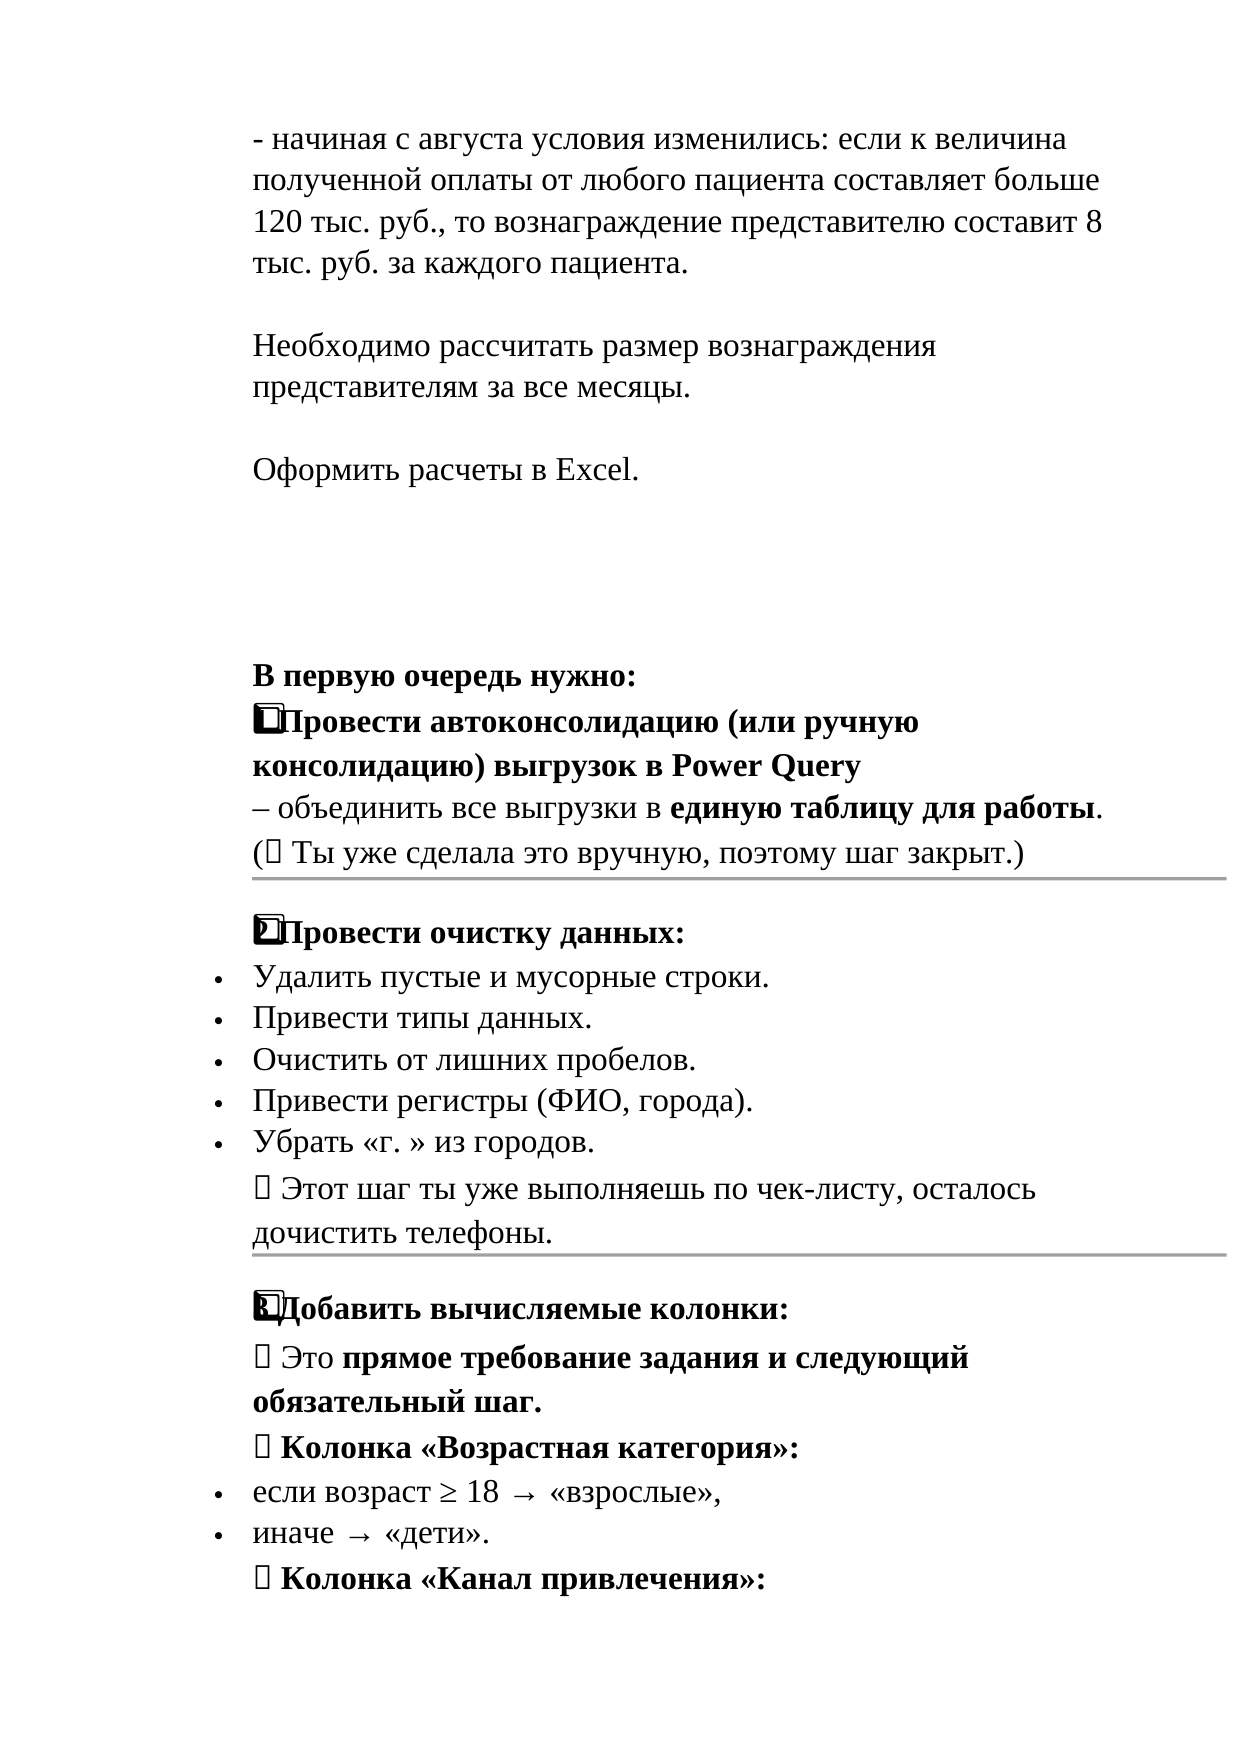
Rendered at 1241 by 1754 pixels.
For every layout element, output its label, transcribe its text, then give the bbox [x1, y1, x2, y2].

list Оформить расчеты в Excel. [252, 449, 1152, 487]
list если возраст ≥ 18 → «взрослые», [215, 1471, 1152, 1510]
list Убрать «г. » из городов. ✅ Этот шаг ты уже выполняешь по чек-листу, осталось дочистить телефоны. [215, 1122, 1152, 1250]
list (✅ Ты уже сделала это вручную, поэтому шаг закрыт.) [252, 828, 1152, 874]
list 3️⃣ Добавить вычисляемые колонки: [252, 1284, 1152, 1329]
list Удалить пустые и мусорные строки. [215, 956, 1152, 995]
list Привести типы данных. [215, 998, 1152, 1036]
list 2️⃣ Провести очистку данных: [252, 907, 1152, 953]
list Привести регистры (ФИО, города). [215, 1080, 1152, 1119]
list 🔹 Колонка «Канал привлечения»: [252, 1554, 1152, 1599]
list Необходимо рассчитать размер вознаграждения представителям за все месяцы. [252, 325, 1152, 404]
list Очистить от лишних пробелов. [215, 1039, 1152, 1077]
list В первую очередь нужно: [252, 656, 1152, 694]
list 🔹 Колонка «Возрастная категория»: [252, 1422, 1152, 1468]
list - начиная с августа условия изменились: если к величина полученной оплаты от любого пациента составляет больше 120 тыс. руб., то вознаграждение представителю составит 8 тыс. руб. за каждого пациента. [252, 118, 1152, 281]
list 1️⃣ Провести автоконсолидацию (или ручную консолидацию) выгрузок в Power Query [252, 697, 1152, 784]
list иначе → «дети». [215, 1513, 1152, 1551]
list – объединить все выгрузки в единую таблицу для работы. [252, 787, 1152, 825]
list ✅ Это прямое требование задания и следующий обязательный шаг. [252, 1333, 1152, 1419]
